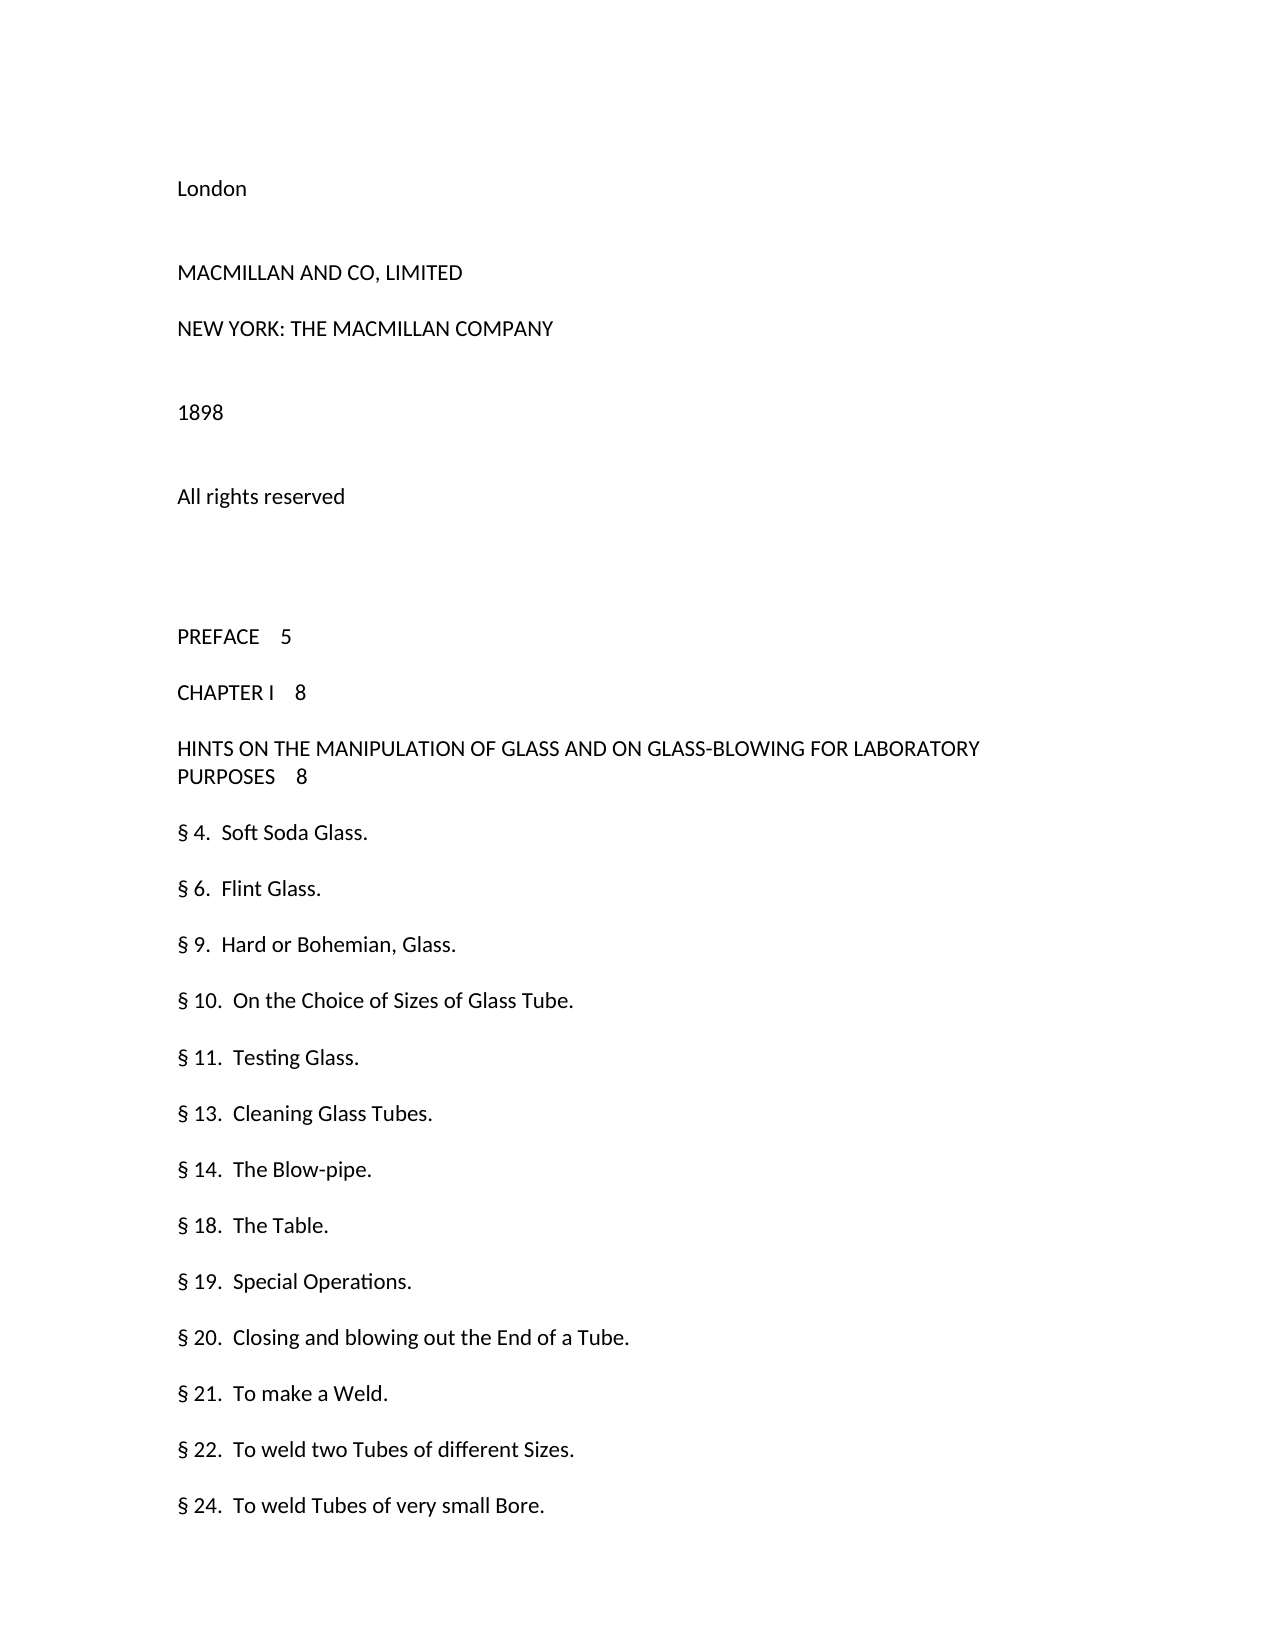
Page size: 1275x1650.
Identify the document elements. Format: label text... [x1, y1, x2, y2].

text 1898 [177, 398, 1186, 426]
text CHAPTER I 8 [177, 678, 1186, 706]
text § 22. To weld two Tubes of different Sizes. [177, 1435, 1186, 1463]
text § 20. Closing and blowing out the End of a Tube. [177, 1323, 1186, 1351]
text § 10. On the Choice of Sizes of Glass Tube. [177, 987, 1186, 1015]
text § 11. Testing Glass. [177, 1043, 1186, 1071]
text MACMILLAN AND CO, LIMITED [177, 258, 1186, 286]
text § 6. Flint Glass. [177, 874, 1186, 903]
text London [177, 174, 1186, 202]
text § 18. The Table. [177, 1211, 1186, 1239]
text PURPOSES 8 [177, 762, 1186, 791]
text § 4. Soft Soda Glass. [177, 818, 1186, 847]
text § 21. To make a Weld. [177, 1379, 1186, 1407]
text § 19. Special Operations. [177, 1267, 1186, 1295]
text § 9. Hard or Bohemian, Glass. [177, 931, 1186, 959]
text All rights reserved [177, 482, 1186, 510]
text § 13. Cleaning Glass Tubes. [177, 1099, 1186, 1127]
text PREFACE 5 [177, 622, 1186, 650]
text § 24. To weld Tubes of very small Bore. [177, 1491, 1186, 1519]
text § 14. The Blow-pipe. [177, 1155, 1186, 1183]
text HINTS ON THE MANIPULATION OF GLASS AND ON GLASS-BLOWING FOR LABORATORY [177, 734, 1186, 762]
text NEW YORK: THE MACMILLAN COMPANY [177, 314, 1186, 342]
